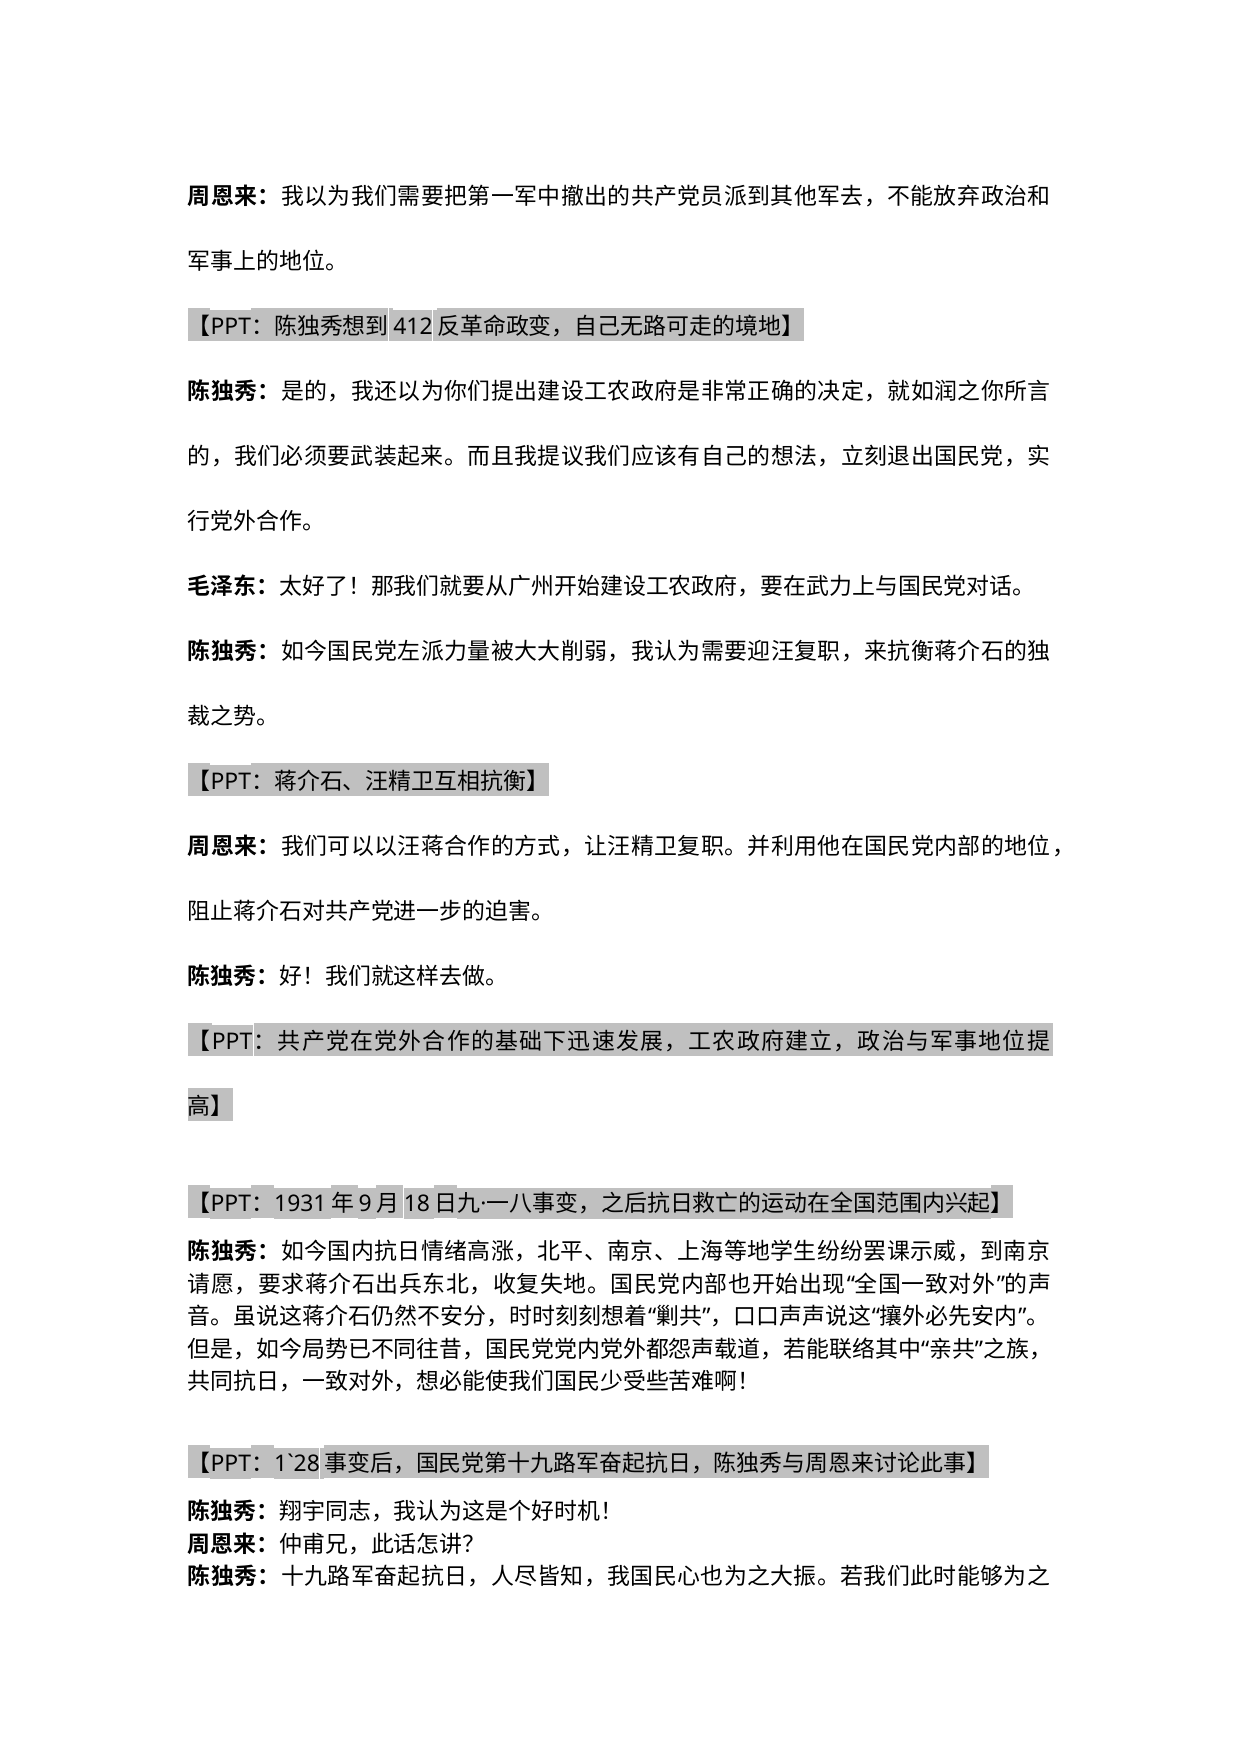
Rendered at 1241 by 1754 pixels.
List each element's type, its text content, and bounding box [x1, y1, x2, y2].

text 陈独秀：如今国民党左派力量被大大削弱，我认为需要迎汪复职，来抗衡蒋介石的独裁之势。 [187, 617, 1053, 747]
text 陈独秀：是的，我还以为你们提出建设工农政府是非常正确的决定，就如润之你所言的，我们必须要武装起来。而且我提议我们应该有自己的想法，立刻退出国民党，实行党外合作。 [187, 357, 1053, 552]
text 陈独秀：好！我们就这样去做。 [187, 942, 1053, 1007]
text 【PPT：1931年9月18日九·一八事变，之后抗日救亡的运动在全国范围内兴起】 [187, 1169, 1053, 1234]
text 毛泽东：太好了！那我们就要从广州开始建设工农政府，要在武力上与国民党对话。 [187, 552, 1053, 617]
text 【PPT：1`28事变后，国民党第十九路军奋起抗日，陈独秀与周恩来讨论此事】 [187, 1429, 1053, 1494]
text 陈独秀：如今国内抗日情绪高涨，北平、南京、上海等地学生纷纷罢课示威，到南京请愿，要求蒋介石出兵东北，收复失地。国民党内部也开始出现“全国一致对外”的声音。虽说这蒋介石仍然不安分，时时刻刻想着“剿共”，口口声声说这“攘外必先安内”。但是，如今局势已不同往昔，国民党党内党外都怨声载道，若能联络其中“亲共”之族，共同抗日，一致对外，想必能使我们国民少受些苦难啊！ [187, 1234, 1053, 1397]
text 周恩来：我以为我们需要把第一军中撤出的共产党员派到其他军去，不能放弃政治和军事上的地位。 [187, 162, 1053, 292]
text 周恩来：仲甫兄，此话怎讲？ [187, 1527, 1053, 1559]
text 【PPT：陈独秀想到412反革命政变，自己无路可走的境地】 [187, 292, 1053, 357]
text 【PPT：共产党在党外合作的基础下迅速发展，工农政府建立，政治与军事地位提高】 [187, 1007, 1053, 1137]
text 【PPT：蒋介石、汪精卫互相抗衡】 [187, 747, 1053, 812]
text 周恩来：我们可以以汪蒋合作的方式，让汪精卫复职。并利用他在国民党内部的地位，阻止蒋介石对共产党进一步的迫害。 [187, 812, 1053, 942]
text 陈独秀：翔宇同志，我认为这是个好时机！ [187, 1494, 1053, 1527]
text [187, 1559, 1053, 1592]
